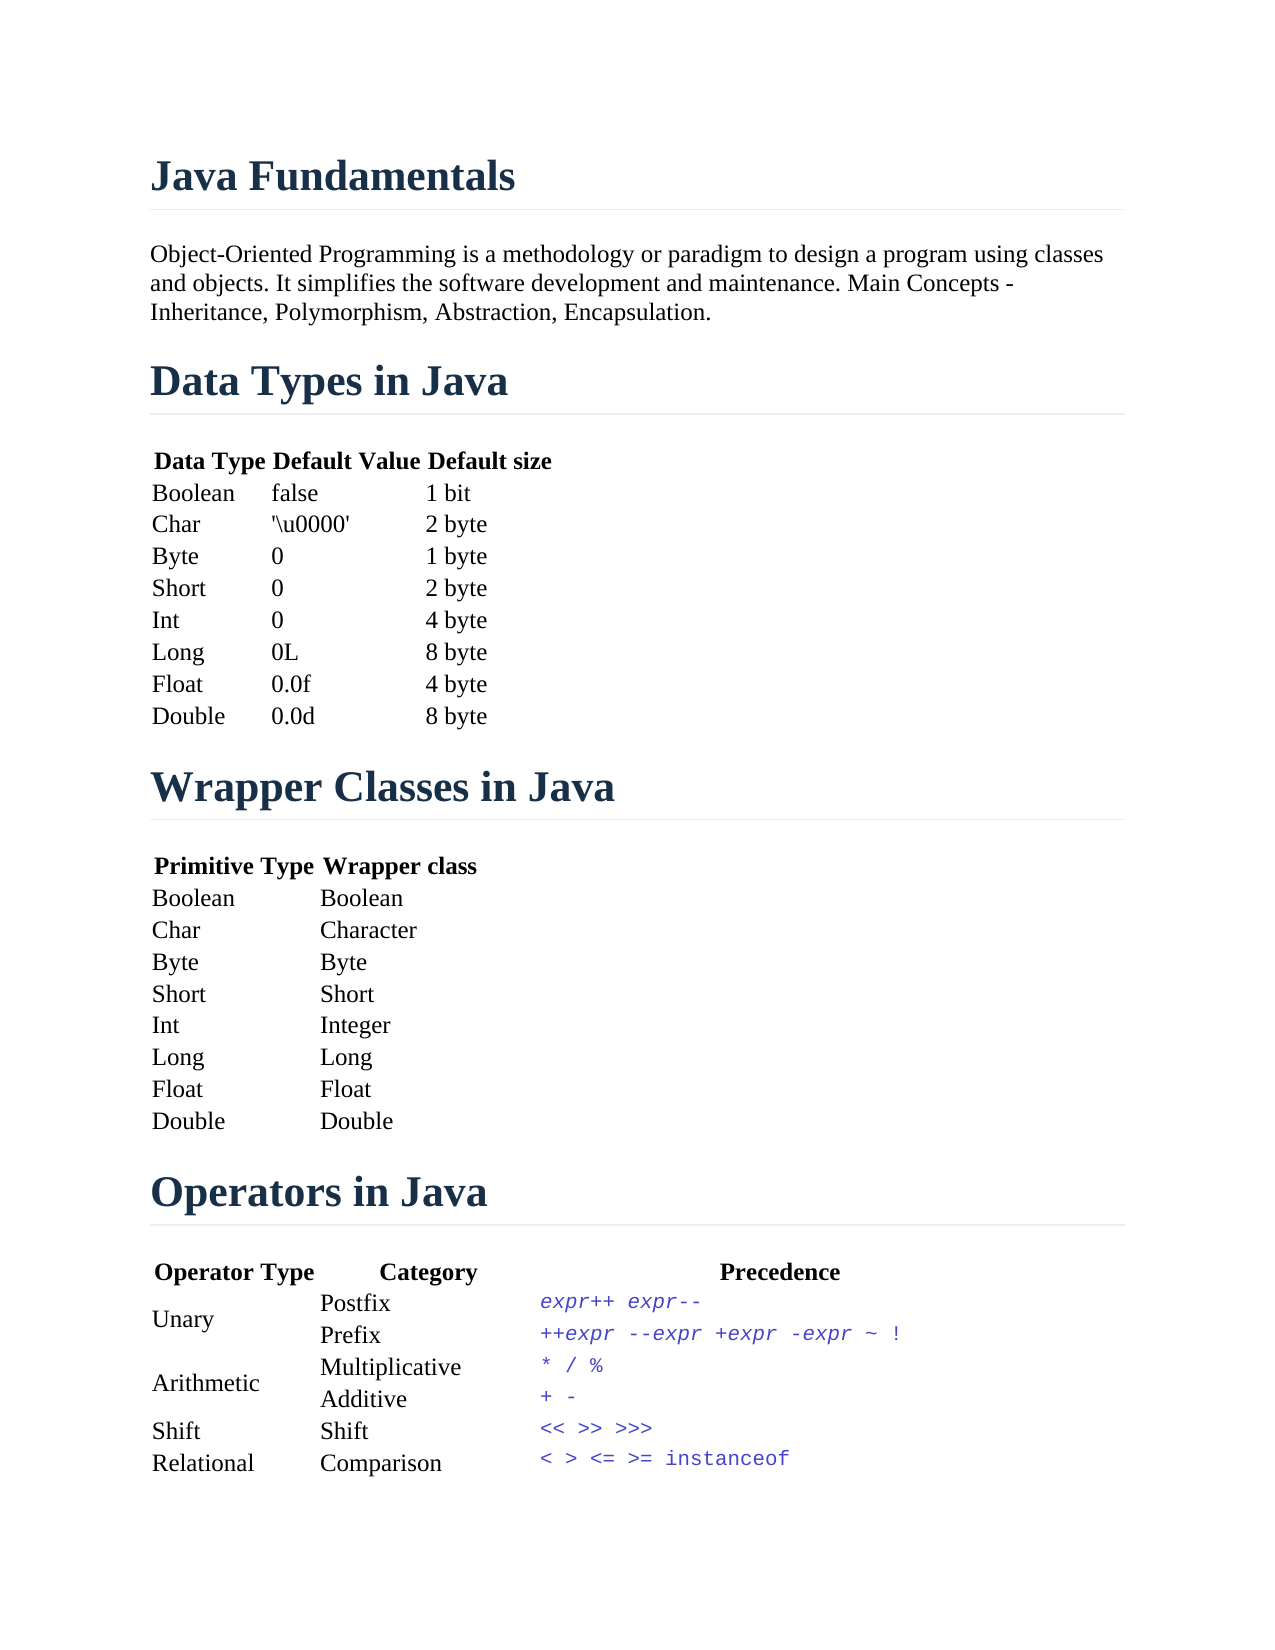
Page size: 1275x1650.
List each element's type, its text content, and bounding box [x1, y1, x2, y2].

table_cell Multiplicative [318, 1351, 538, 1382]
table_cell Double [318, 1105, 481, 1136]
table_header Category [318, 1255, 538, 1287]
table_cell Unary [150, 1287, 318, 1351]
table_cell 4 byte [424, 667, 556, 699]
table_header Data Type [150, 444, 269, 476]
table_cell 2 byte [424, 572, 556, 603]
table_cell Boolean [318, 881, 481, 913]
table_cell Double [150, 1105, 318, 1136]
table_header Primitive Type [150, 850, 318, 881]
table_cell Character [318, 913, 481, 945]
table_header Precedence [539, 1255, 1021, 1287]
table_cell Short [150, 977, 318, 1009]
table_cell Long [150, 1041, 318, 1073]
table_cell Float [318, 1073, 481, 1104]
table_cell '\u0000' [270, 508, 424, 540]
table_header Wrapper class [318, 850, 481, 881]
table_header Operator Type [150, 1255, 318, 1287]
table_cell Shift [150, 1414, 318, 1446]
table_cell 1 byte [424, 540, 556, 572]
table_cell + - [539, 1383, 1021, 1414]
table_cell Int [150, 604, 269, 635]
table_cell ++expr --expr +expr -expr ~ ! [539, 1319, 1021, 1351]
table_cell Short [150, 572, 269, 603]
text Data Types in Java [150, 355, 1125, 413]
table_cell Arithmetic [150, 1351, 318, 1414]
text Object-Oriented Programming is a methodology or paradigm to design a program using classes and objects. It simplifies the software development and maintenance. Main Concepts - Inheritance, Polymorphism, Abstraction, Encapsulation. [150, 239, 1125, 326]
table_cell Boolean [150, 476, 269, 508]
text Operators in Java [150, 1166, 1125, 1224]
table_cell 1 bit [424, 476, 556, 508]
table_cell 0L [270, 635, 424, 667]
table_cell Double [150, 699, 269, 731]
table_cell < > <= >= instanceof [539, 1446, 1021, 1478]
table_cell * / % [539, 1351, 1021, 1382]
table_cell Comparison [318, 1446, 538, 1478]
table_cell Relational [150, 1446, 318, 1478]
text Wrapper Classes in Java [150, 760, 1125, 819]
table_cell 0 [270, 540, 424, 572]
table_cell 2 byte [424, 508, 556, 540]
table_cell Byte [318, 945, 481, 977]
table_header Default size [424, 444, 556, 476]
table_cell Int [150, 1009, 318, 1041]
table_cell 4 byte [424, 604, 556, 635]
table_cell Char [150, 508, 269, 540]
table_cell false [270, 476, 424, 508]
table_cell Long [318, 1041, 481, 1073]
table_cell 0.0f [270, 667, 424, 699]
table_cell 0 [270, 572, 424, 603]
table_cell 8 byte [424, 635, 556, 667]
table_cell Long [150, 635, 269, 667]
table_cell Byte [150, 540, 269, 572]
table_cell Shift [318, 1414, 538, 1446]
table_cell 0.0d [270, 699, 424, 731]
table_cell 8 byte [424, 699, 556, 731]
table_cell Postfix [318, 1287, 538, 1319]
table_cell << >> >>> [539, 1414, 1021, 1446]
table_cell Prefix [318, 1319, 538, 1351]
table_cell Boolean [150, 881, 318, 913]
table_cell 0 [270, 604, 424, 635]
table_cell Byte [150, 945, 318, 977]
table_cell Integer [318, 1009, 481, 1041]
text Java Fundamentals [150, 150, 1125, 209]
table_cell expr++ expr-- [539, 1287, 1021, 1319]
table_cell Short [318, 977, 481, 1009]
table_header Default Value [270, 444, 424, 476]
table_cell Additive [318, 1383, 538, 1414]
table_cell Char [150, 913, 318, 945]
table_cell Float [150, 667, 269, 699]
table_cell Float [150, 1073, 318, 1104]
